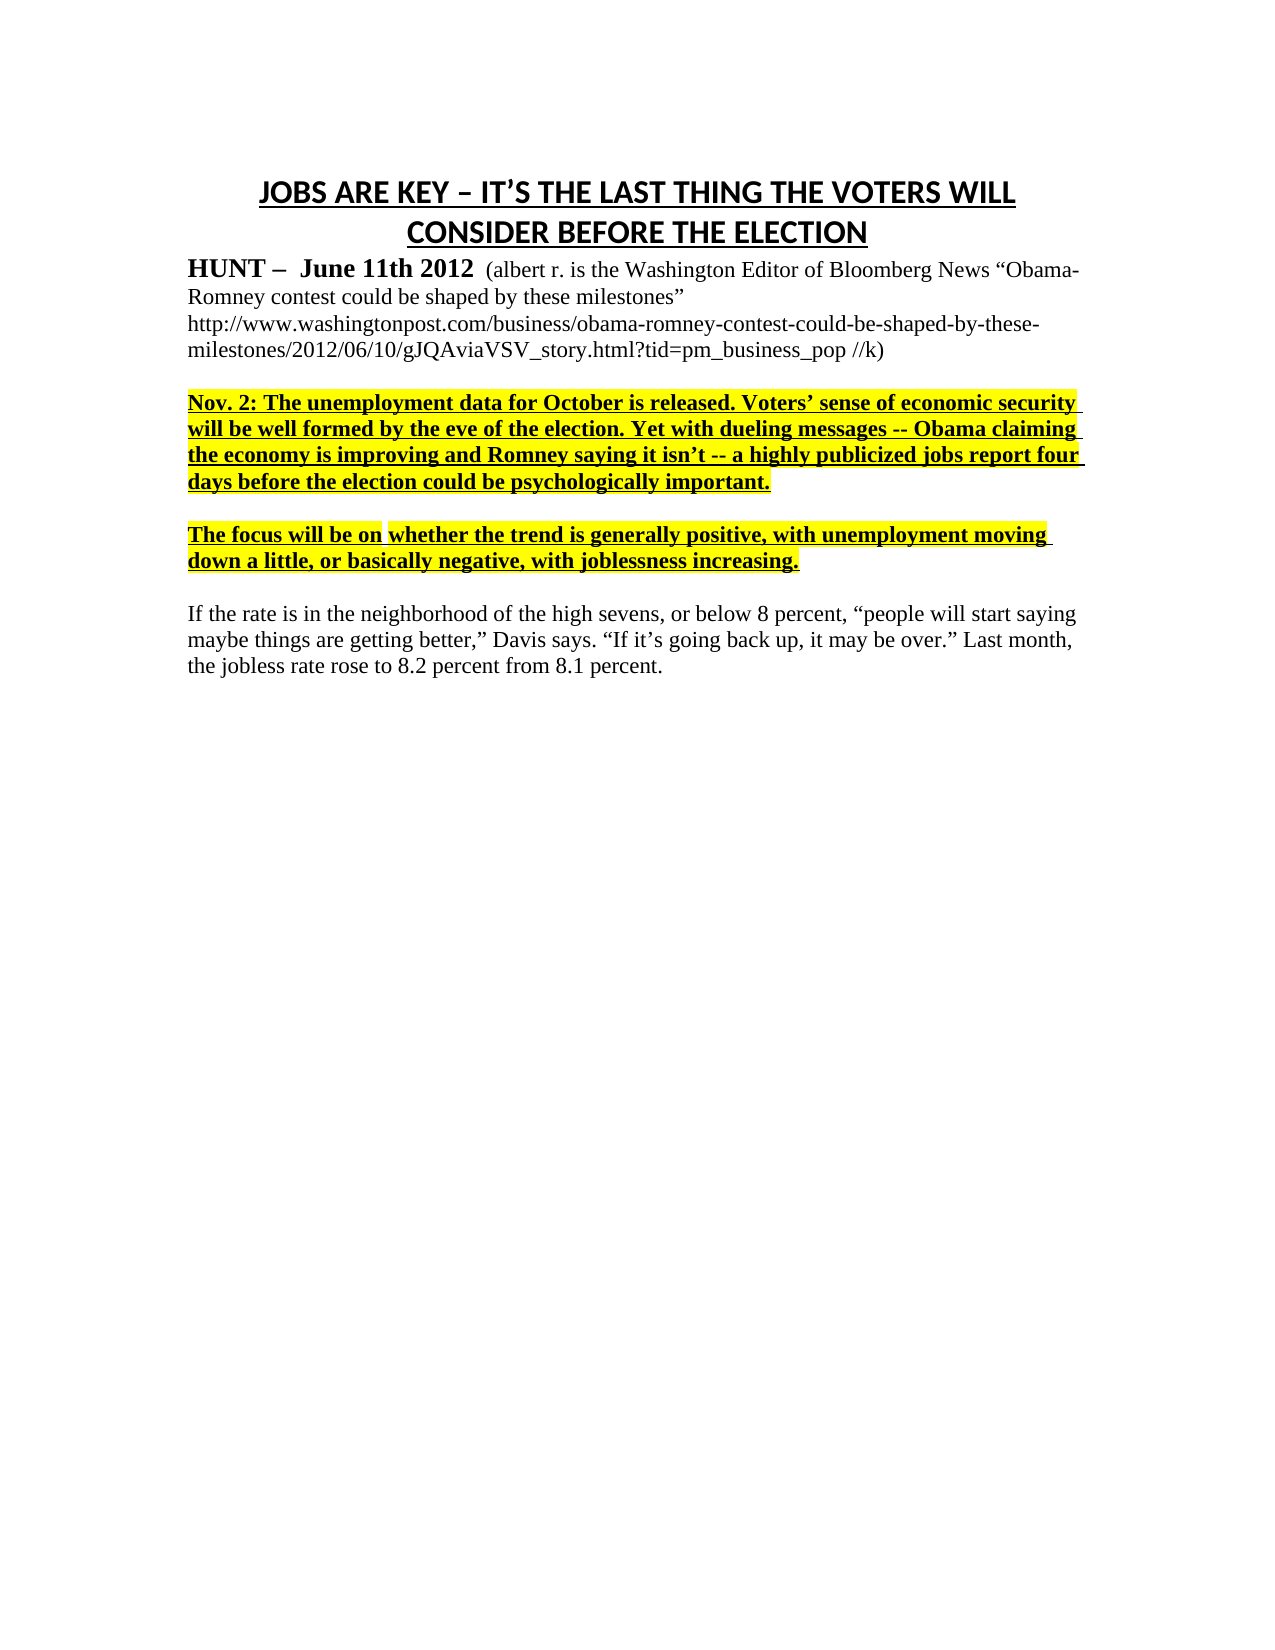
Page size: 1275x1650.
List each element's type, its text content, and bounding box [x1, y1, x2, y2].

text If the rate is in the neighborhood of the high sevens, or below 8 percent, “people will start saying maybe things are getting better,” Davis says. “If it’s going back up, it may be over.” Last month, the jobless rate rose to 8.2 percent from 8.1 percent. [187, 600, 1087, 679]
text HUNT – June 11th 2012 (albert r. is the Washington Editor of Bloomberg News “Obama-Romney contest could be shaped by these milestones” http://www.washingtonpost.com/business/obama-romney-contest-could-be-shaped-by-these-milestones/2012/06/10/gJQAviaVSV_story.html?tid=pm_business_pop //k) [187, 252, 1087, 362]
text Nov. 2: The unemployment data for October is released. Voters’ sense of economic security will be well formed by the eve of the election. Yet with dueling messages -- Obama claiming the economy is improving and Romney saying it isn’t -- a highly publicized jobs report four days before the election could be psychologically important. [771, 389, 1087, 494]
subtitle JOBS ARE KEY – IT’S THE LAST THING THE VOTERS WILL CONSIDER BEFORE THE ELECTION [187, 171, 1087, 252]
text The focus will be on whether the trend is generally positive, with unemployment moving down a little, or basically negative, with joblessness increasing. [799, 521, 1087, 573]
